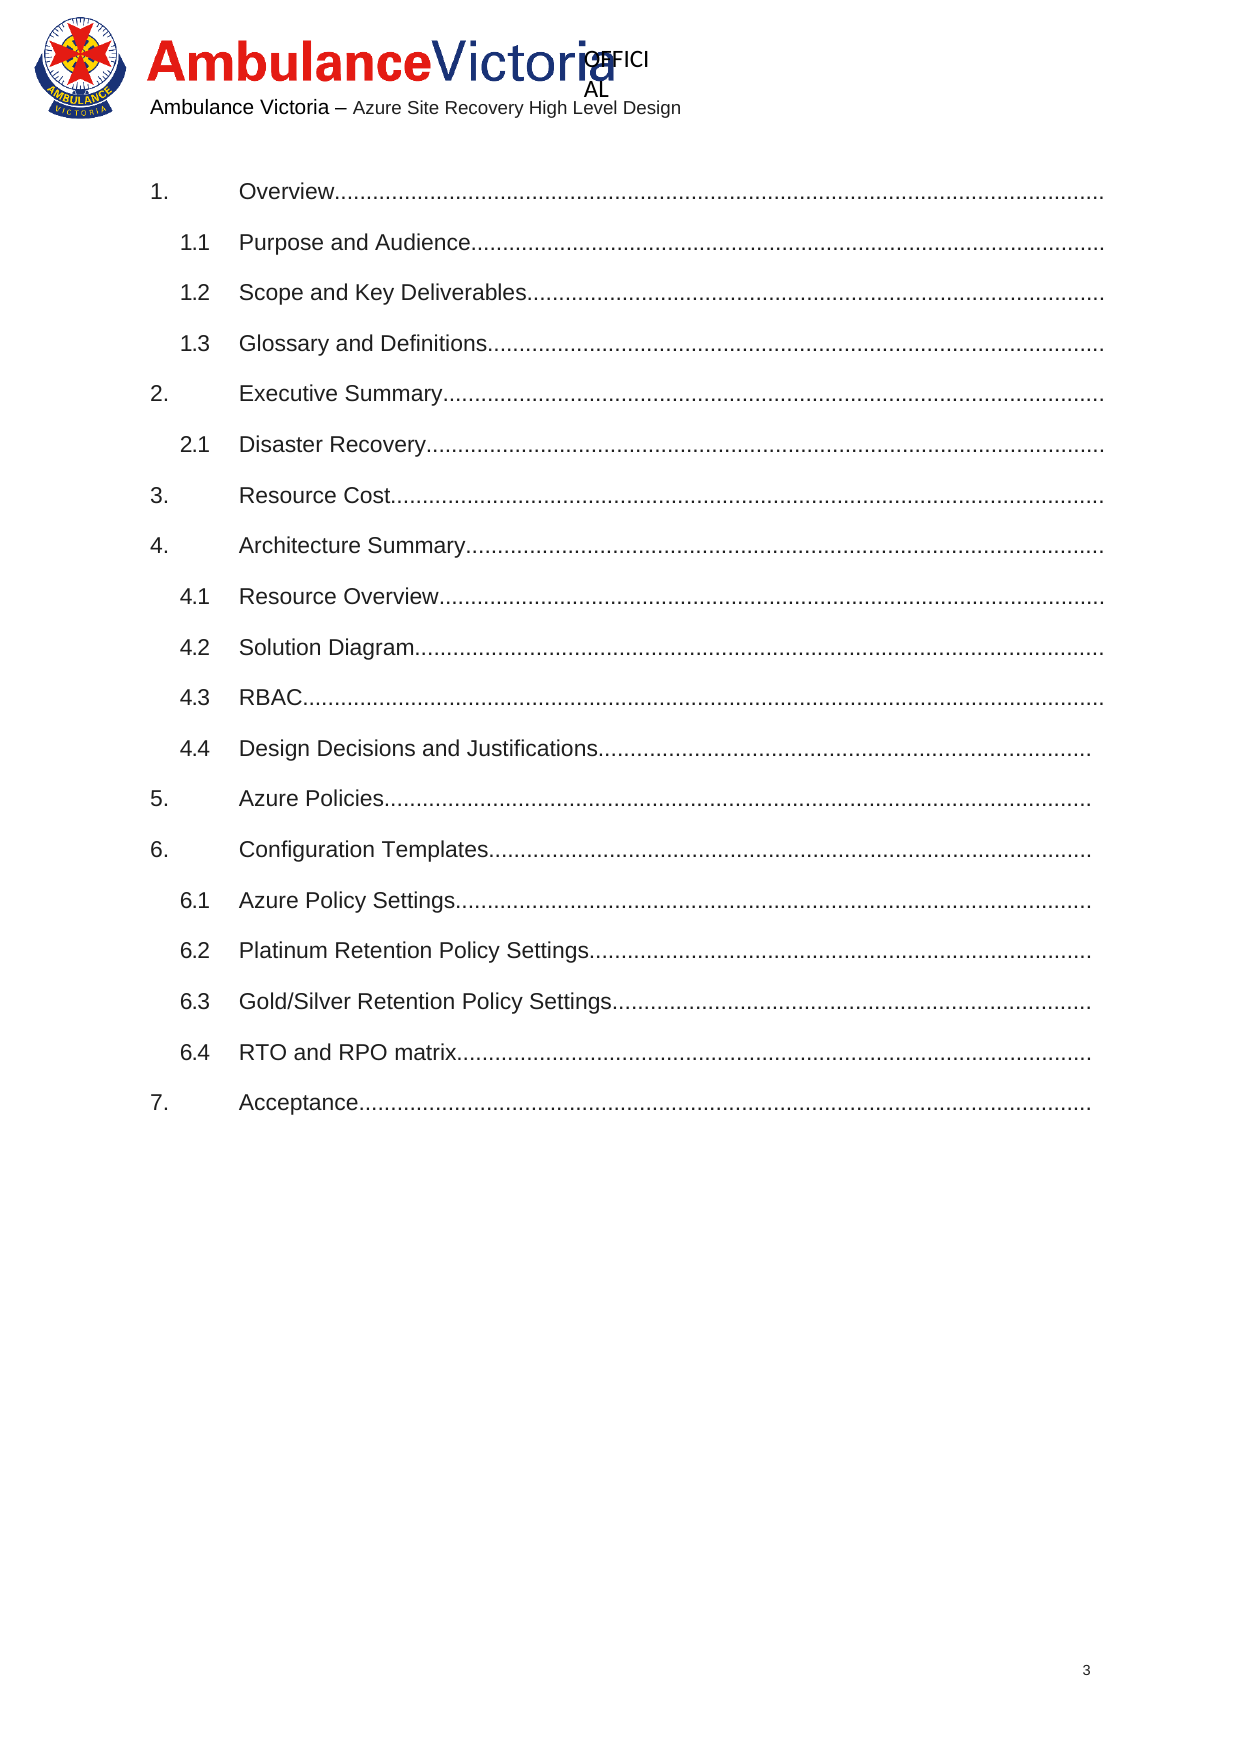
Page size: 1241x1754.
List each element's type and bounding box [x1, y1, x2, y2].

picture [0, 0, 652, 147]
